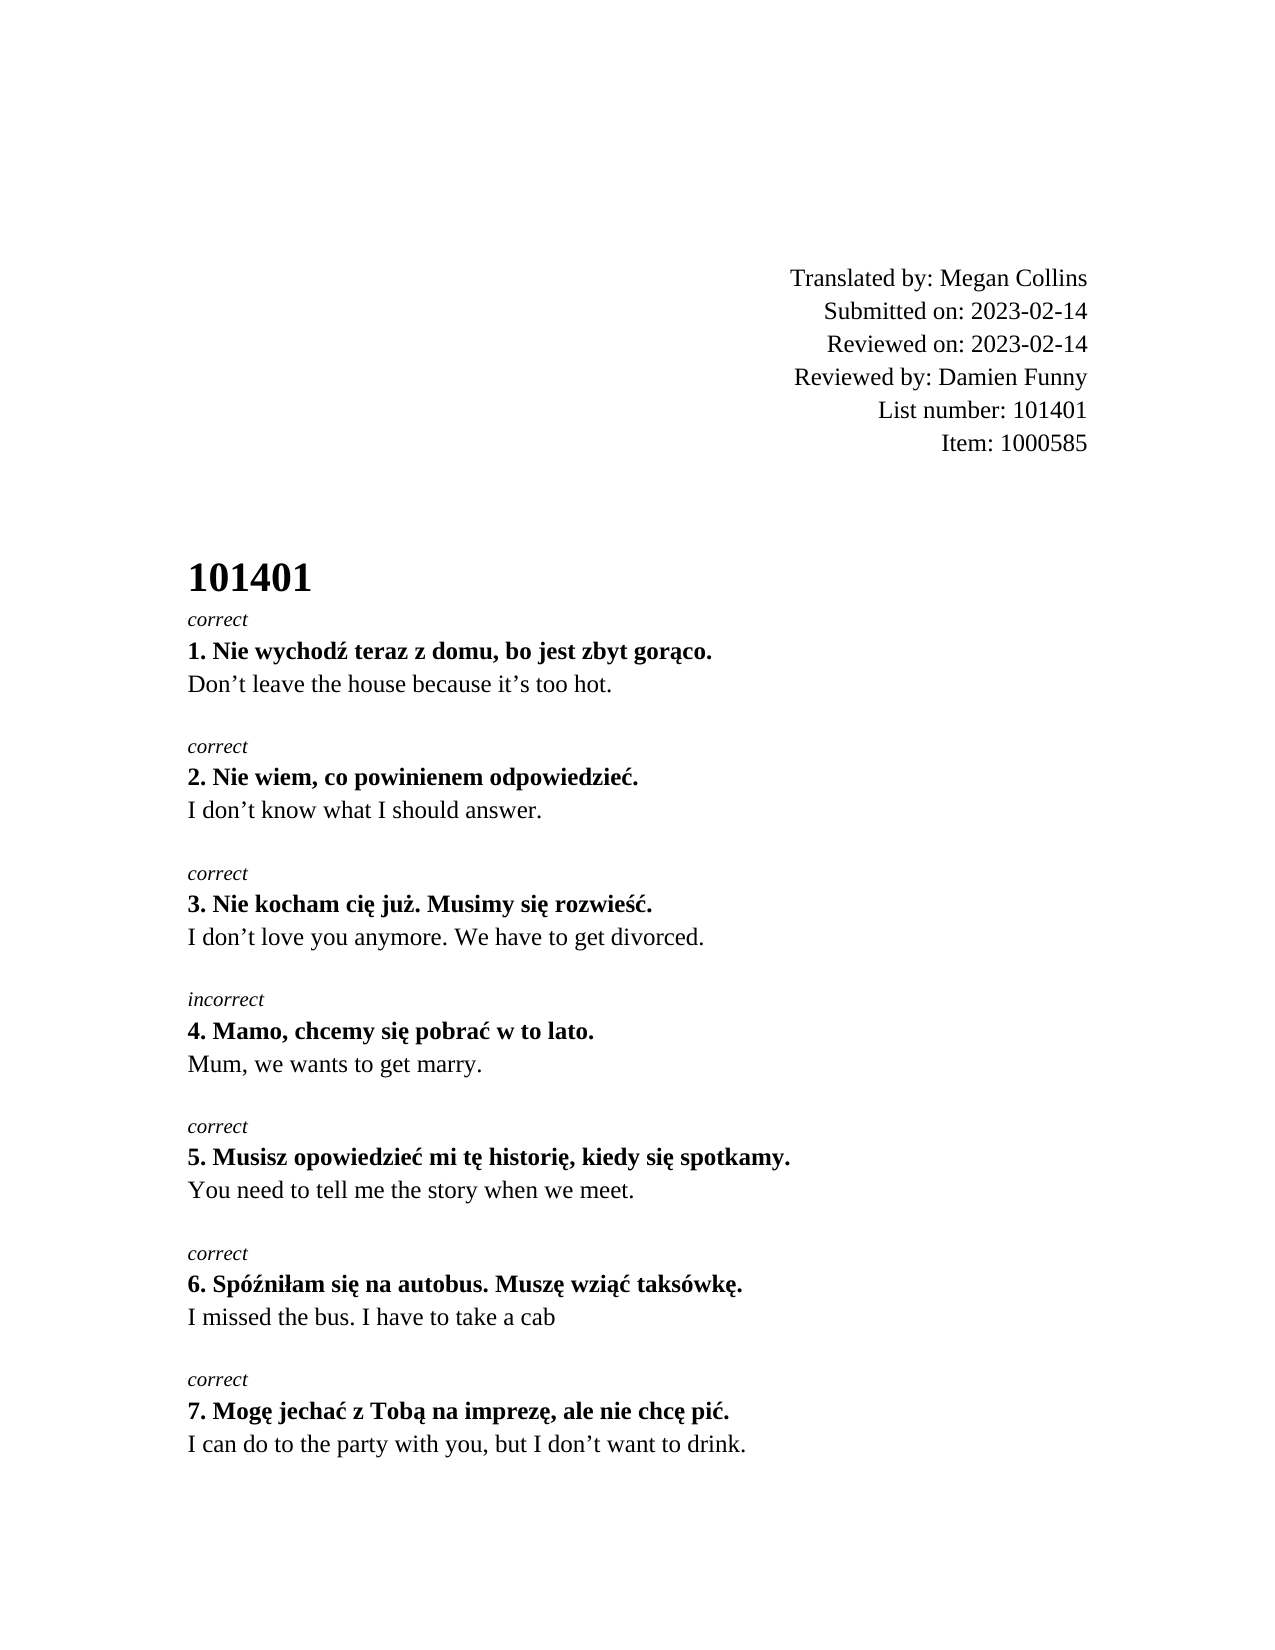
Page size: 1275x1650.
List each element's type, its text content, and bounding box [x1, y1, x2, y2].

subtitle 101401 [187, 552, 1087, 600]
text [187, 607, 1087, 1491]
subtitle Translated by: Megan Collins Submitted on: 2023-02-14 Reviewed on: 2023-02-14 Reviewed by: Damien Funny List number: 101401 Item: 1000585 [187, 230, 1087, 497]
